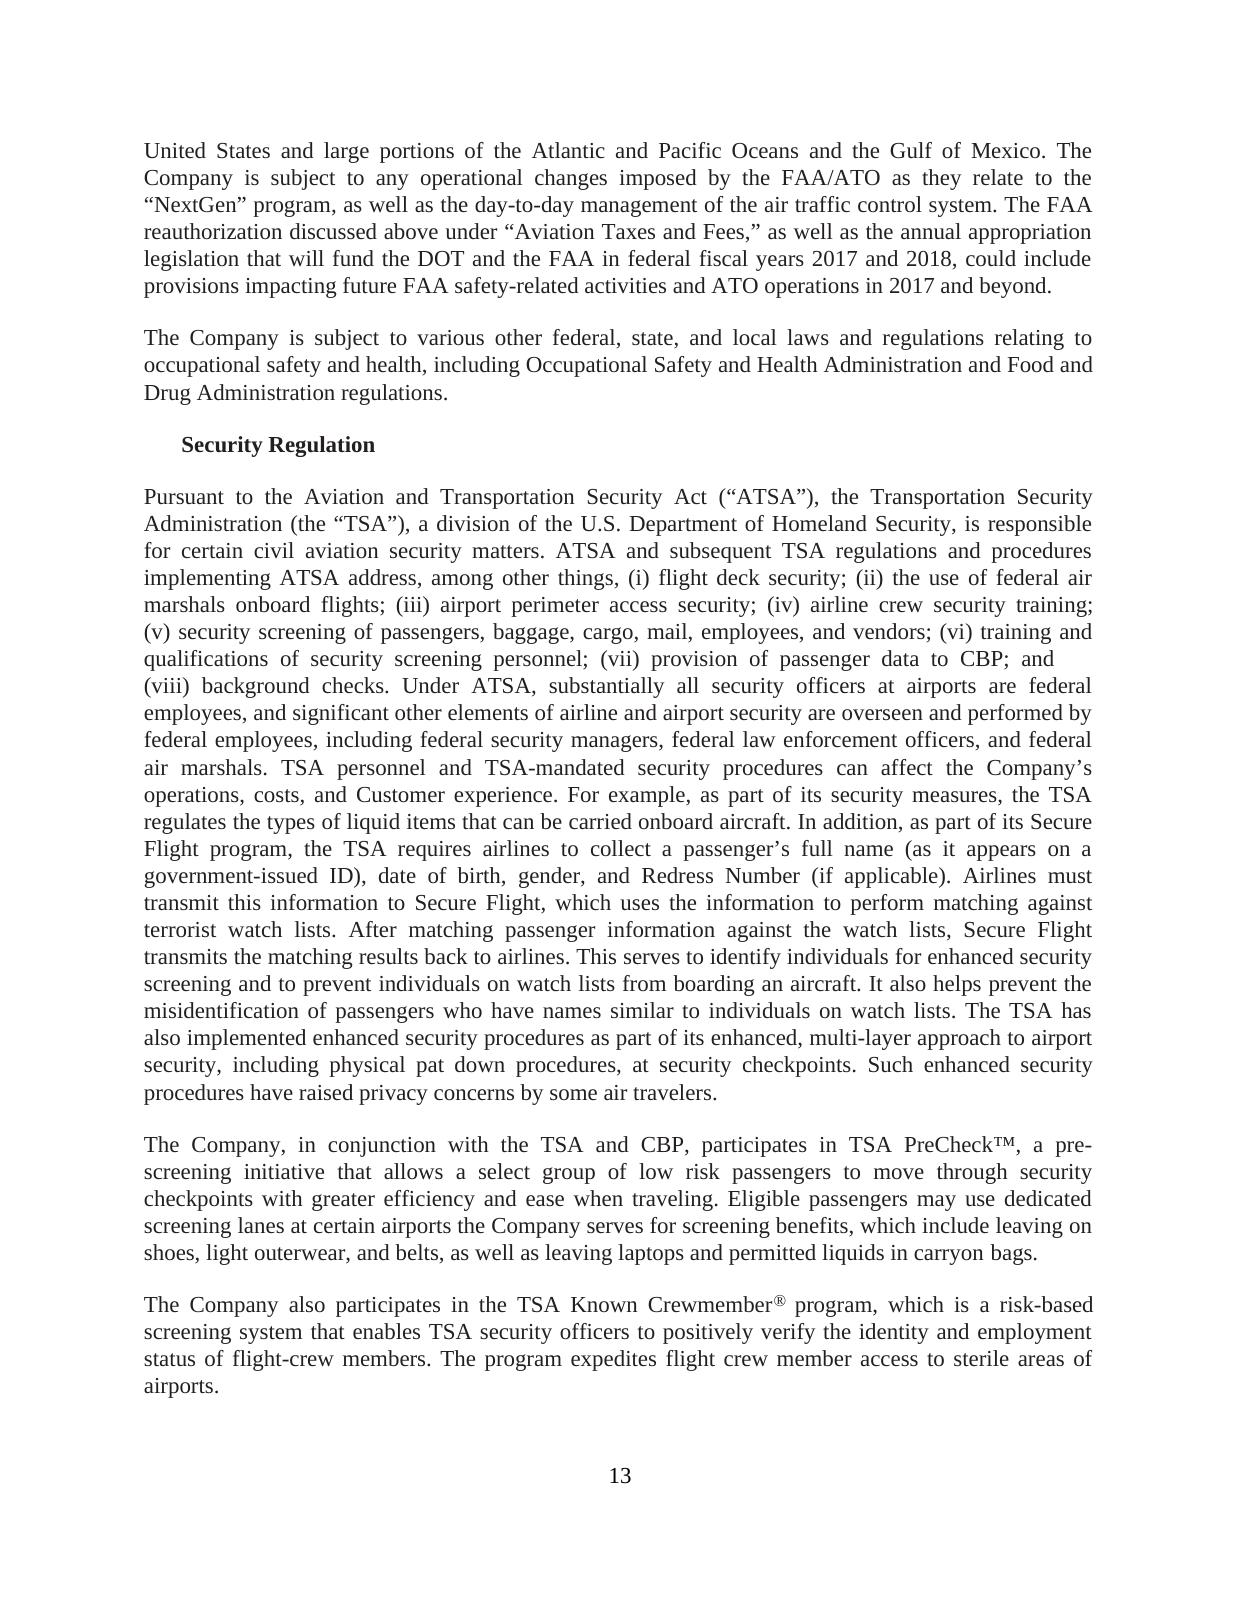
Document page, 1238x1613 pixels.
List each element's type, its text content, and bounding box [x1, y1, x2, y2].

subtitle Security Regulation [181, 431, 1106, 457]
text United States and large portions of the Atlantic and Pacific Oceans and the Gulf of Mexico. The Company is subject to any operational changes imposed by the FAA/ATO as they relate to the “NextGen” program, as well as the day-to-day management of the air traffic control system. The FAA reauthorization discussed above under “Aviation Taxes and Fees,” as well as the annual appropriation legislation that will fund the DOT and the FAA in federal fiscal years 2017 and 2018, could include provisions impacting future FAA safety-related activities and ATO operations in 2017 and beyond. [144, 137, 1094, 299]
text Pursuant to the Aviation and Transportation Security Act (“ATSA”), the Transportation Security Administration (the “TSA”), a division of the U.S. Department of Homeland Security, is responsible for certain civil aviation security matters. ATSA and subsequent TSA regulations and procedures implementing ATSA address, among other things, (i) flight deck security; (ii) the use of federal air marshals onboard flights; (iii) airport perimeter access security; (iv) airline crew security training; [144, 483, 1094, 617]
text (v) security screening of passengers, baggage, cargo, mail, employees, and vendors; (vi) training and qualifications of security screening personnel; (vii) provision of passenger data to CBP; and [144, 618, 1094, 672]
text The Company also participates in the TSA Known Crewmember® program, which is a risk-based screening system that enables TSA security officers to positively verify the identity and employment status of flight-crew members. The program expedites flight crew member access to sterile areas of airports. [144, 1291, 1094, 1399]
list background checks. Under ATSA, substantially all security officers at airports are federal employees, and significant other elements of airline and airport security are overseen and performed by federal employees, including federal security managers, federal law enforcement officers, and federal air marshals. TSA personnel and TSA-mandated security procedures can affect the Company’s operations, costs, and Customer experience. For example, as part of its security measures, the TSA regulates the types of liquid items that can be carried onboard aircraft. In addition, as part of its Secure Flight program, the TSA requires airlines to collect a passenger’s full name (as it appears on a government-issued ID), date of birth, gender, and Redress Number (if applicable). Airlines must transmit this information to Secure Flight, which uses the information to perform matching against terrorist watch lists. After matching passenger information against the watch lists, Secure Flight transmits the matching results back to airlines. This serves to identify individuals for enhanced security screening and to prevent individuals on watch lists from boarding an aircraft. It also helps prevent the misidentification of passengers who have names similar to individuals on watch lists. The TSA has also implemented enhanced security procedures as part of its enhanced, multi-layer approach to airport security, including physical pat down procedures, at security checkpoints. Such enhanced security procedures have raised privacy concerns by some air travelers. [144, 672, 1094, 1105]
text The Company, in conjunction with the TSA and CBP, participates in TSA PreCheck™, a pre- screening initiative that allows a select group of low risk passengers to move through security checkpoints with greater efficiency and ease when traveling. Eligible passengers may use dedicated screening lanes at certain airports the Company serves for screening benefits, which include leaving on shoes, light outerwear, and belts, as well as leaving laptops and permitted liquids in carryon bags. [144, 1131, 1094, 1265]
text The Company is subject to various other federal, state, and local laws and regulations relating to occupational safety and health, including Occupational Safety and Health Administration and Food and Drug Administration regulations. [144, 324, 1094, 405]
